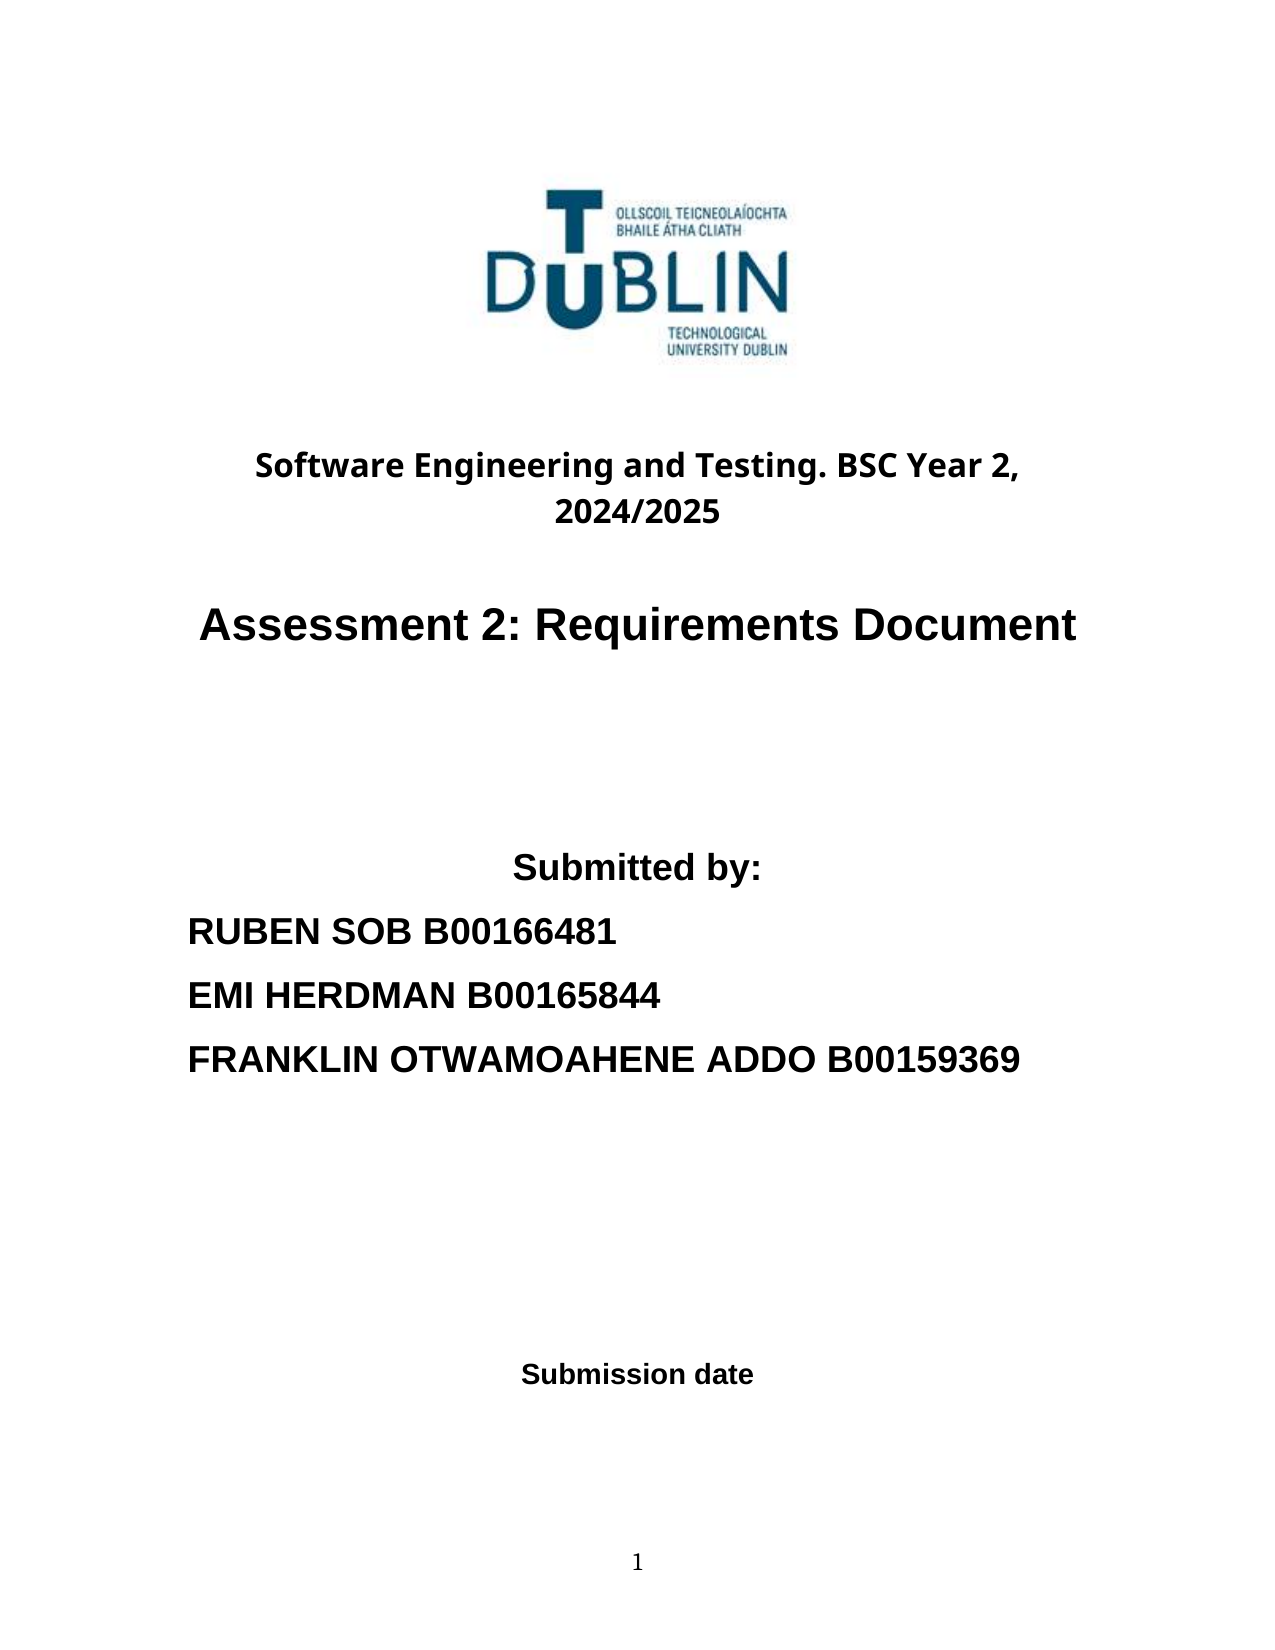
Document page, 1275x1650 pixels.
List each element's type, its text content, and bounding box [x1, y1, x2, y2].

text Submission date [187, 1357, 1087, 1391]
text FRANKLIN OTWAMOAHENE ADDO B00159369 [187, 1037, 1087, 1081]
text RUBEN SOB B00166481 [187, 909, 1087, 953]
picture [442, 150, 833, 397]
text Software Engineering and Testing. BSC Year 2, 2024/2025 [187, 442, 1087, 533]
text EMI HERDMAN B00165844 [187, 973, 1087, 1017]
text Assessment 2: Requirements Document [187, 597, 1087, 650]
text Submitted by: [187, 846, 1087, 889]
